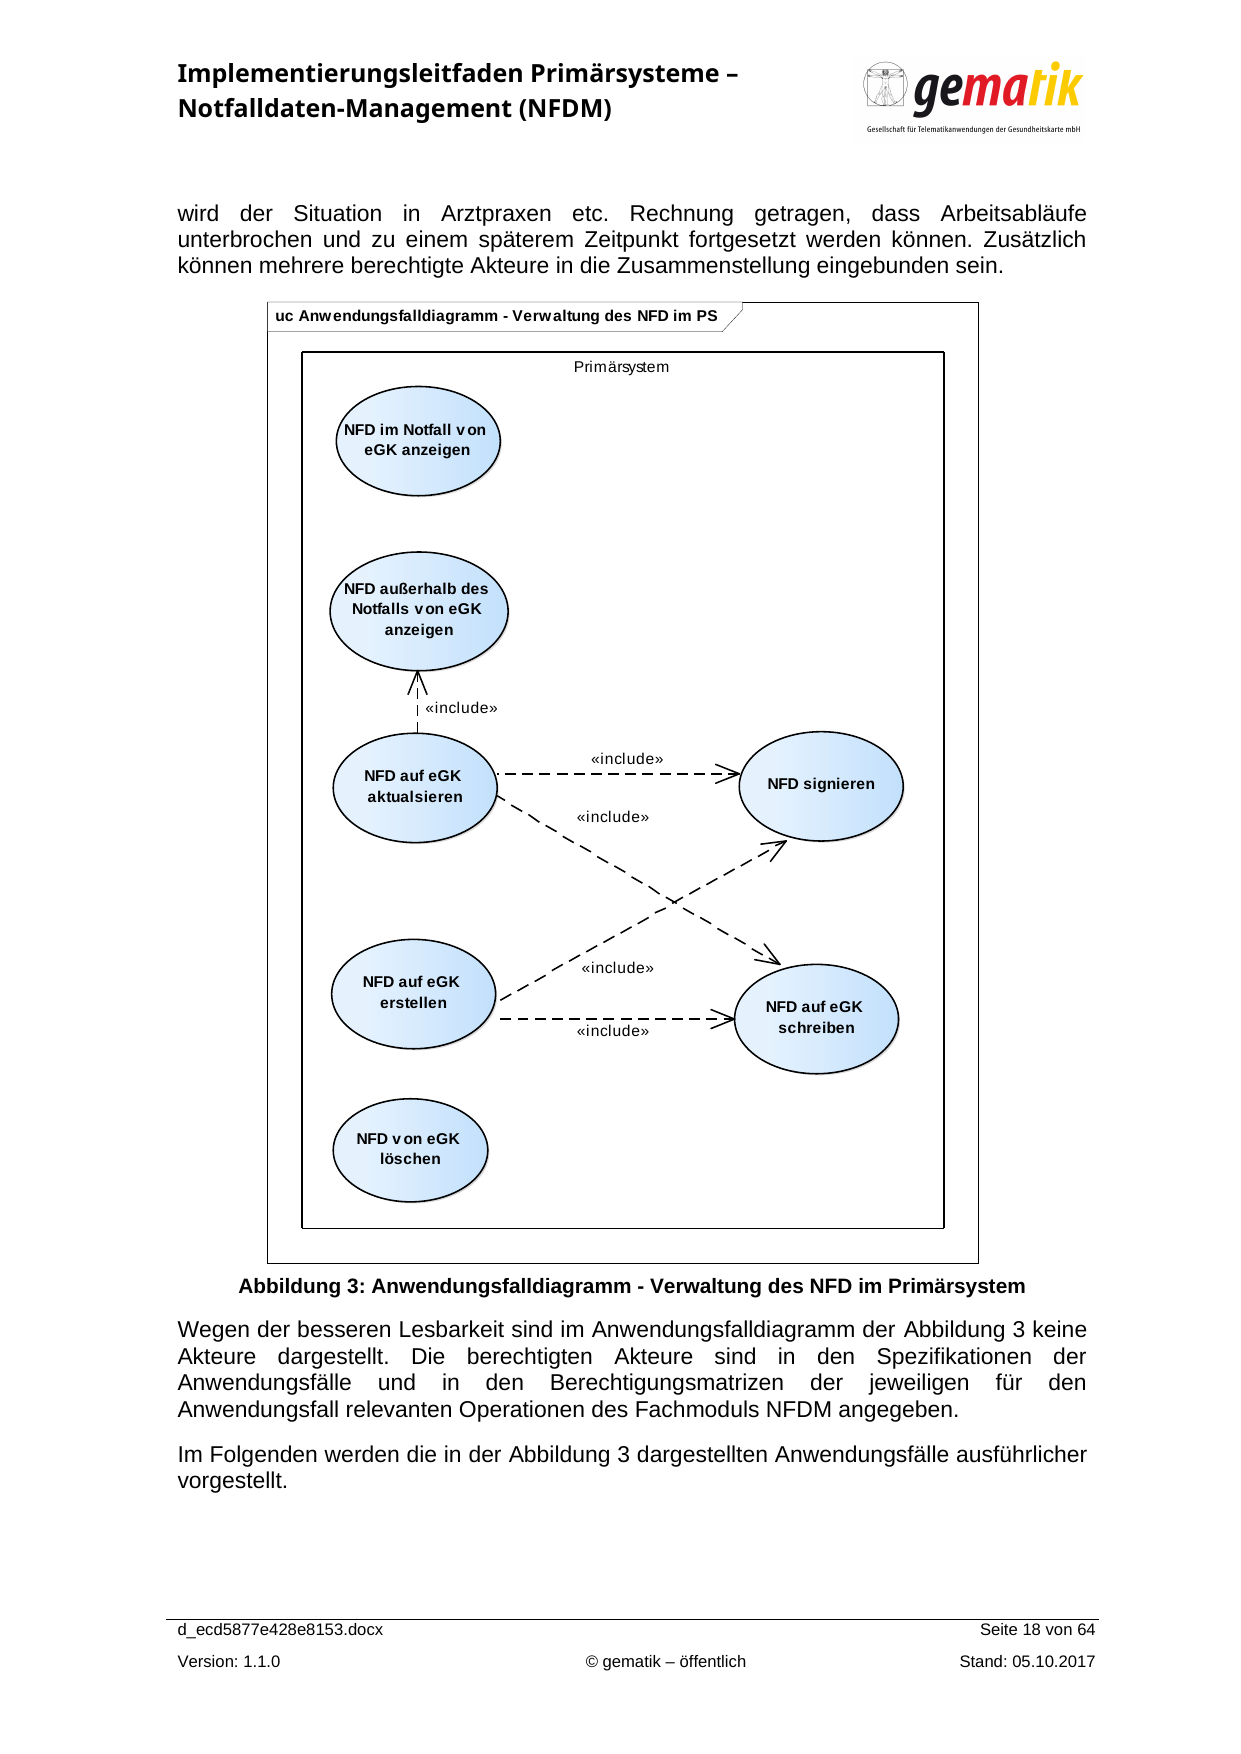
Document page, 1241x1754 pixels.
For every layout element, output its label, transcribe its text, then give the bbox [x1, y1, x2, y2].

text Wegen der besseren Lesbarkeit sind im Anwendungsfalldiagramm der Abbildung 3 keine Akteure dargestellt. Die berechtigten Akteure sind in den Spezifikationen der Anwendungsfälle und in den Berechtigungsmatrizen der jeweiligen für den Anwendungsfall relevanten Operationen des Fachmoduls NFDM angegeben. [177, 1316, 1087, 1422]
picture [854, 56, 1086, 143]
text Im Folgenden werden die in der Abbildung 3 dargestellten Anwendungsfälle ausführlicher vorgestellt. [177, 1441, 1087, 1493]
text Abbildung 3: Anwendungsfalldiagramm - Verwaltung des NFD im Primärsystem [177, 1274, 1087, 1298]
